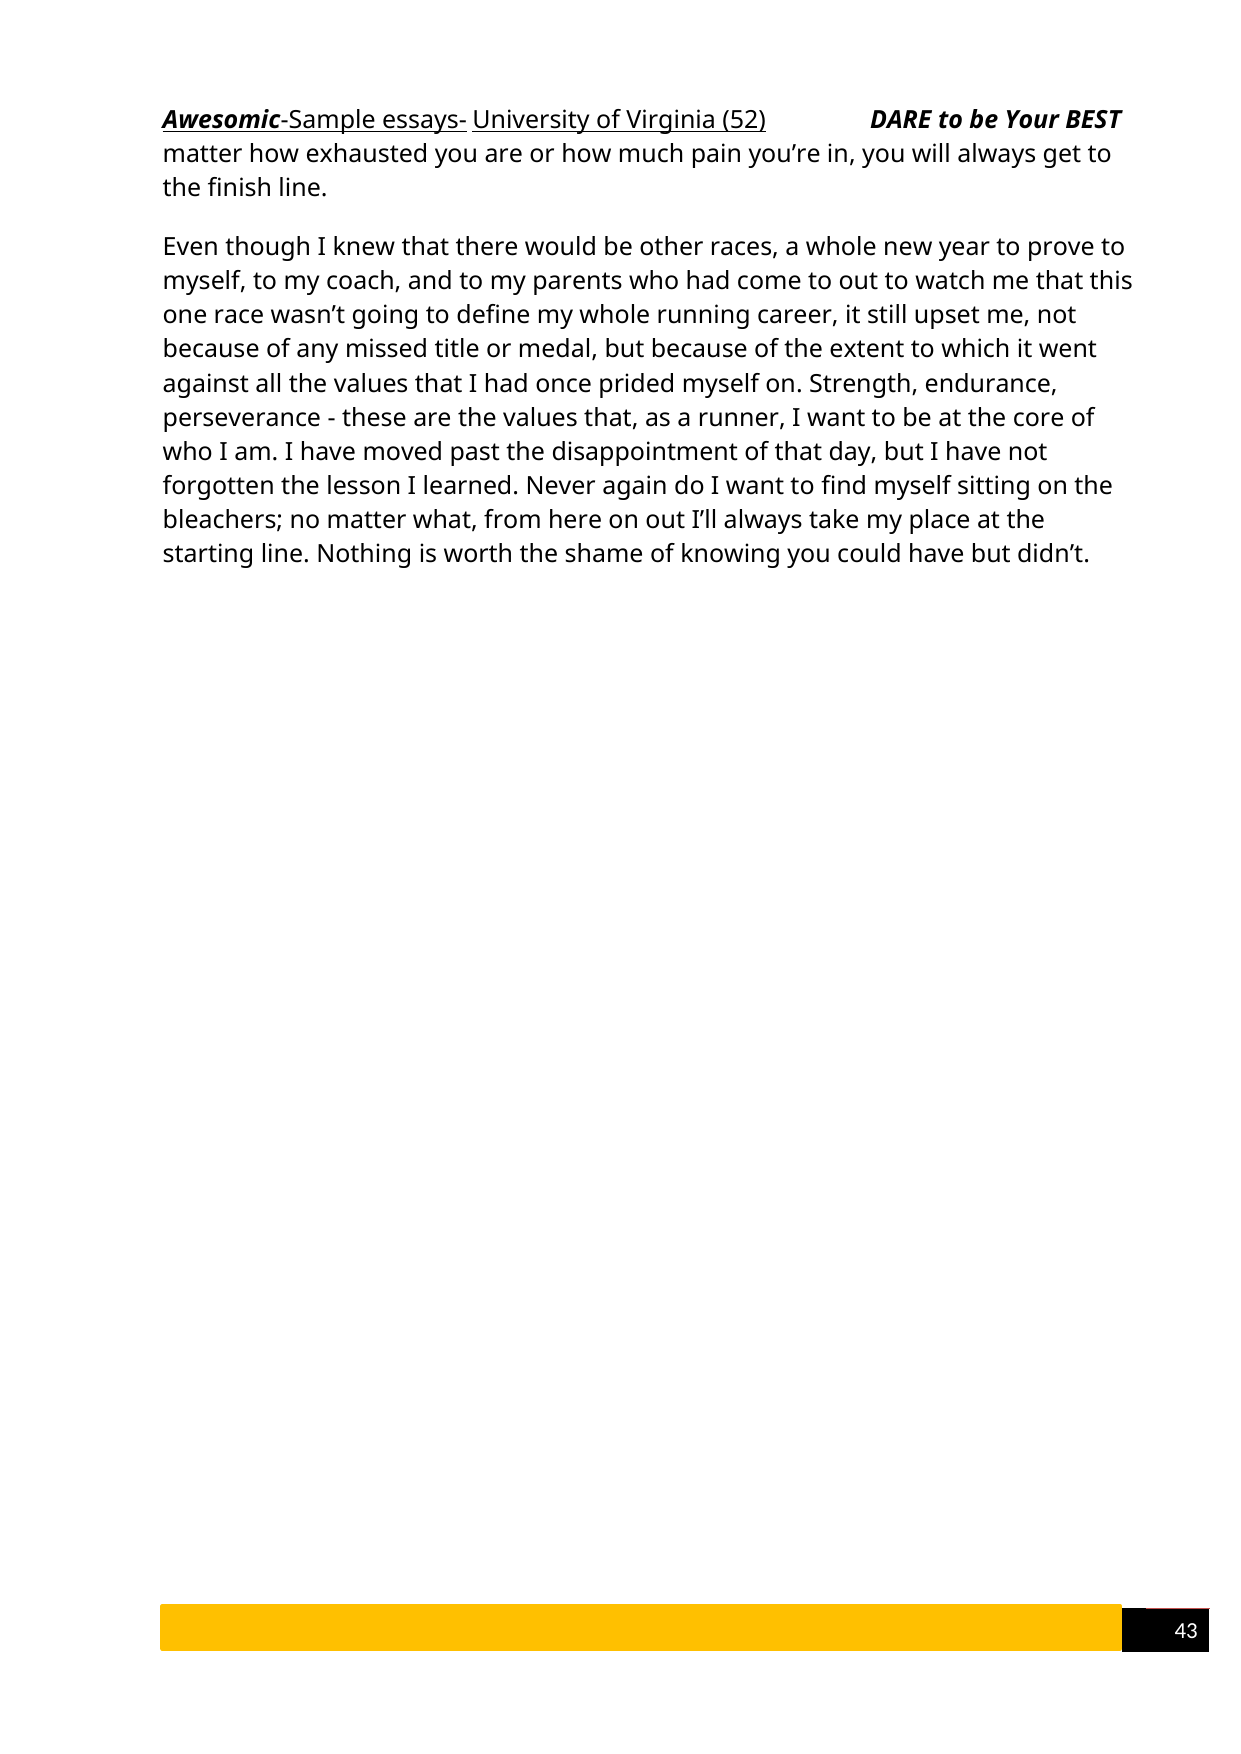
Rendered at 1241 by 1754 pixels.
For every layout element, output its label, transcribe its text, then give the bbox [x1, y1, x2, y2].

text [162, 136, 1137, 204]
text Even though I knew that there would be other races, a whole new year to prove to myself, to my coach, and to my parents who had come to out to watch me that this one race wasn’t going to define my whole running career, it still upset me, not because of any missed title or medal, but because of the extent to which it went against all the values that I had once prided myself on. Strength, endurance, perseverance - these are the values that, as a runner, I want to be at the core of who I am. I have moved past the disappointment of that day, but I have not forgotten the lesson I learned. Never again do I want to find myself sitting on the bleachers; no matter what, from here on out I’ll always take my place at the starting line. Nothing is worth the shame of knowing you could have but didn’t. [162, 229, 1137, 569]
